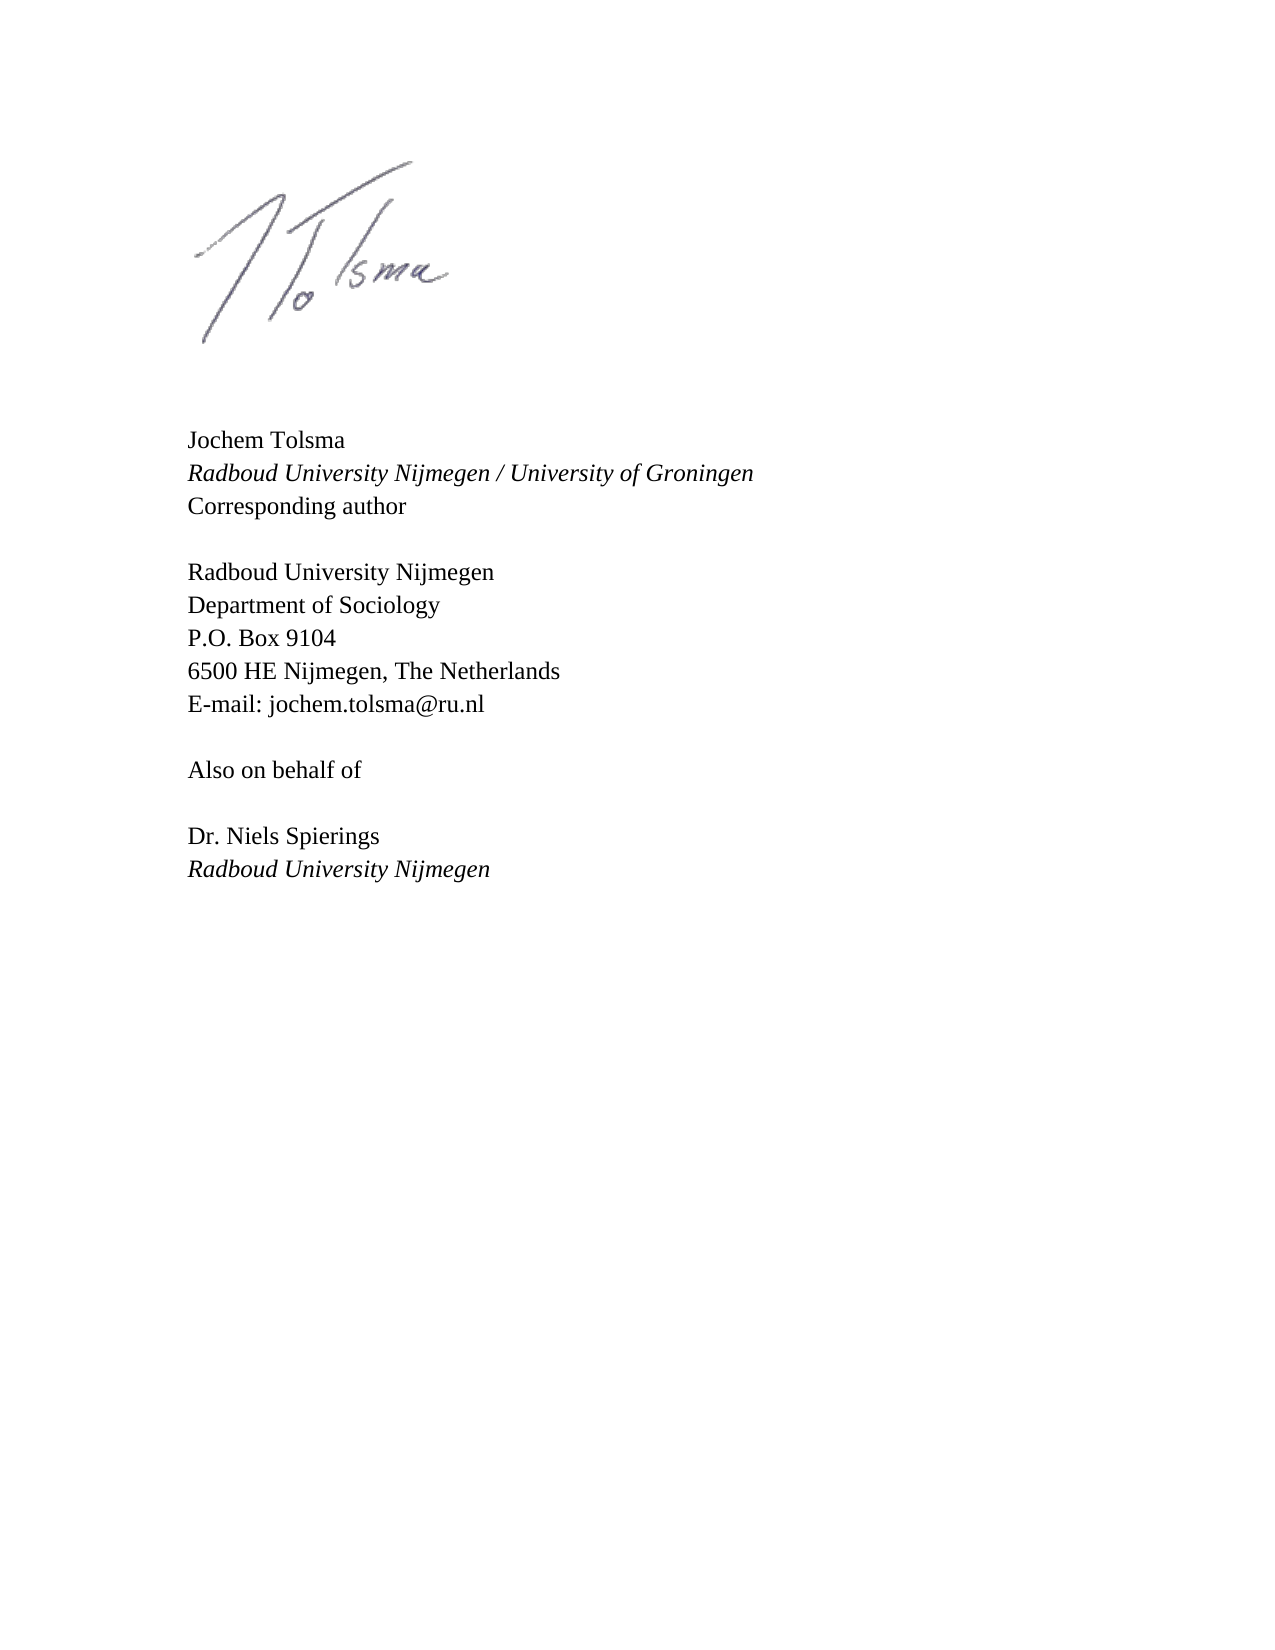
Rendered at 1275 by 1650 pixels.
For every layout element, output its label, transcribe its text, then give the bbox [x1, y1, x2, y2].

text Jochem Tolsma [187, 392, 1087, 453]
text 6500 HE Nijmegen, The Netherlands [187, 656, 1087, 685]
text Corresponding author [187, 491, 1087, 519]
text Dr. Niels Spierings [187, 821, 1087, 850]
text E-mail: jochem.tolsma@ru.nl [187, 689, 1087, 718]
text P.O. Box 9104 [187, 623, 1087, 652]
text Radboud University Nijmegen [187, 854, 1087, 883]
text Department of Sociology [187, 590, 1087, 619]
picture [187, 150, 469, 388]
text Radboud University Nijmegen / University of Groningen [187, 458, 1087, 487]
text Radboud University Nijmegen [187, 557, 1087, 586]
text Also on behalf of [187, 755, 1087, 784]
